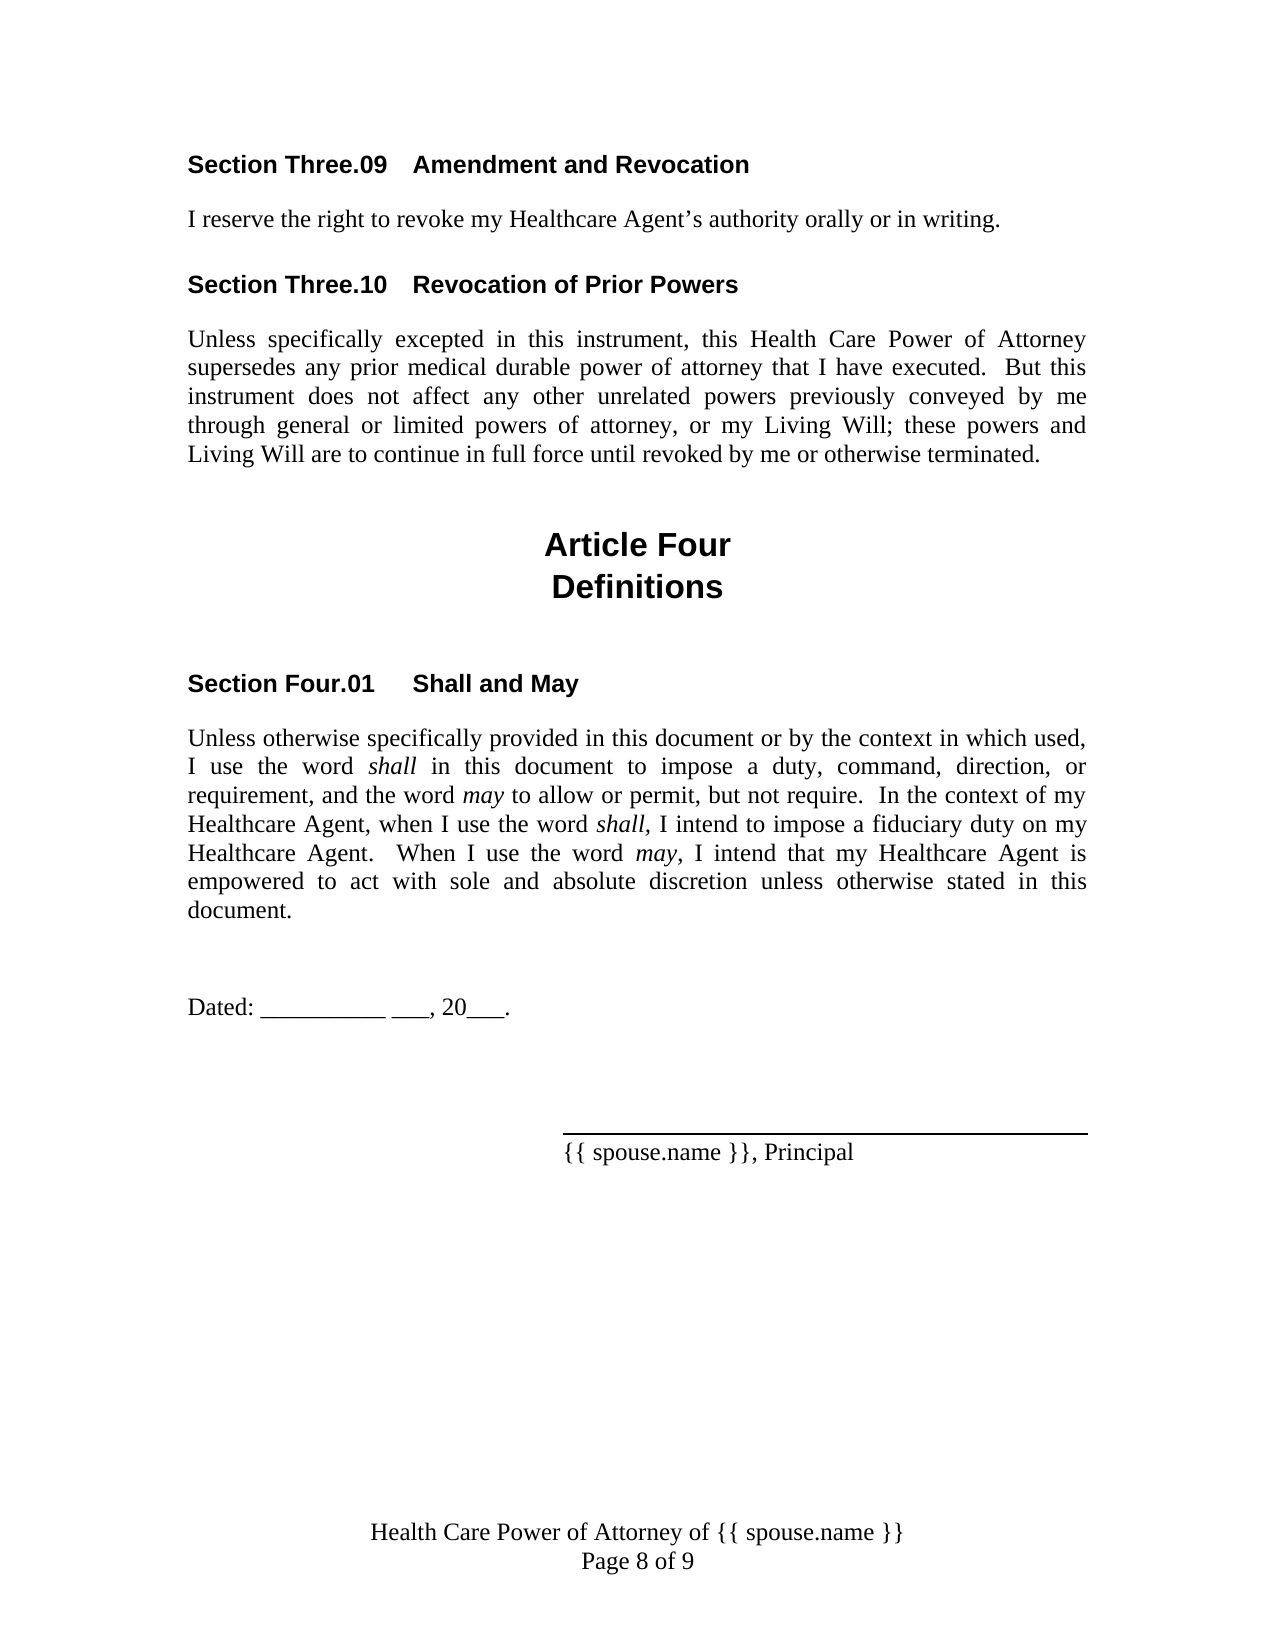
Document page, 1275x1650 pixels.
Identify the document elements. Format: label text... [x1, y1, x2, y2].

subtitle Definitions [187, 523, 1087, 606]
text Dated: __________ ___, 20___. [187, 992, 1087, 1021]
subtitle I reserve the right to revoke my Healthcare Agent’s authority orally or in writing. [187, 204, 1087, 232]
text {{ spouse.name }}, Principal [562, 1137, 1087, 1166]
subtitle Unless specifically excepted in this instrument, this Health Care Power of Attorney supersedes any prior medical durable power of attorney that I have executed. But this instrument does not affect any other unrelated powers previously conveyed by me through general or limited powers of attorney, or my Living Will; these powers and Living Will are to continue in full force until revoked by me or otherwise terminated. [187, 324, 1087, 467]
subtitle Shall and May [187, 669, 1087, 698]
subtitle Unless otherwise specifically provided in this document or by the context in which used, I use the word shall in this document to impose a duty, command, direction, or requirement, and the word may to allow or permit, but not require. In the context of my Healthcare Agent, when I use the word shall, I intend to impose a fiduciary duty on my Healthcare Agent. When I use the word may, I intend that my Healthcare Agent is empowered to act with sole and absolute discretion unless otherwise stated in this document. [187, 723, 1087, 924]
subtitle Amendment and Revocation [187, 150, 1087, 179]
subtitle Revocation of Prior Powers [187, 270, 1087, 299]
